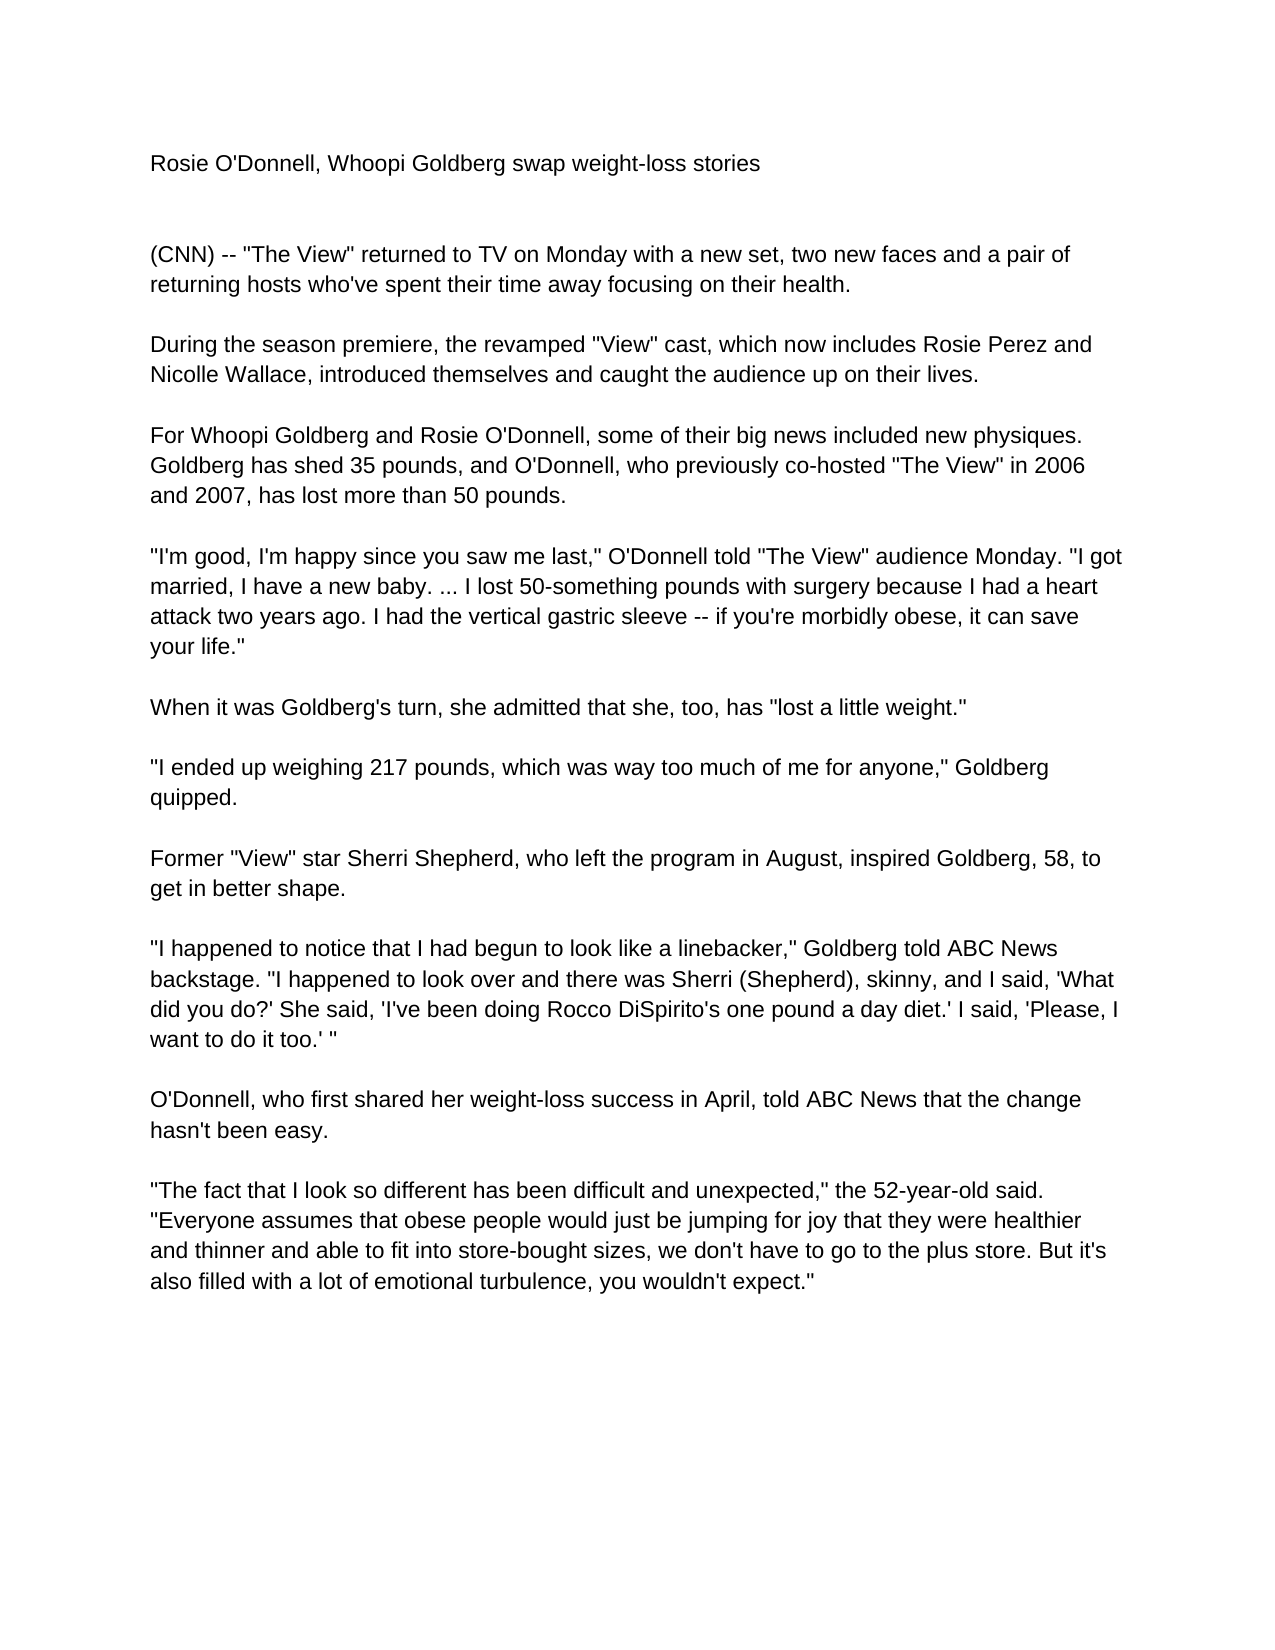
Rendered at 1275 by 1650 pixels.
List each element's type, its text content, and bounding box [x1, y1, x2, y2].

text Former "View" star Sherri Shepherd, who left the program in August, inspired Goldberg, 58, to get in better shape. [150, 845, 1125, 901]
text "The fact that I look so different has been difficult and unexpected," the 52-year-old said. "Everyone assumes that obese people would just be jumping for joy that they were healthier and thinner and able to fit into store-bought sizes, we don't have to go to the plus store. But it's also filled with a lot of emotional turbulence, you wouldn't expect." [150, 1177, 1125, 1294]
text O'Donnell, who first shared her weight-loss success in April, told ABC News that the change hasn't been easy. [150, 1086, 1125, 1143]
text For Whoopi Goldberg and Rosie O'Donnell, some of their big news included new physiques. Goldberg has shed 35 pounds, and O'Donnell, who previously co-hosted "The View" in 2006 and 2007, has lost more than 50 pounds. [150, 422, 1125, 509]
text (CNN) -- "The View" returned to TV on Monday with a new set, two new faces and a pair of returning hosts who've spent their time away focusing on their health. [150, 241, 1125, 297]
text "I happened to notice that I had begun to look like a linebacker," Goldberg told ABC News backstage. "I happened to look over and there was Sherri (Shepherd), skinny, and I said, 'What did you do?' She said, 'I've been doing Rocco DiSpirito's one pound a day diet.' I said, 'Please, I want to do it too.' " [150, 935, 1125, 1052]
text During the season premiere, the revamped "View" cast, which now includes Rosie Perez and Nicolle Wallace, introduced themselves and caught the audience up on their lives. [150, 331, 1125, 388]
text Rosie O'Donnell, Whoopi Goldberg swap weight-loss stories [150, 150, 1125, 176]
text "I ended up weighing 217 pounds, which was way too much of me for anyone," Goldberg quipped. [150, 754, 1125, 811]
text When it was Goldberg's turn, she admitted that she, too, has "lost a little weight." [150, 694, 1125, 720]
text "I'm good, I'm happy since you saw me last," O'Donnell told "The View" audience Monday. "I got married, I have a new baby. ... I lost 50-something pounds with surgery because I had a heart attack two years ago. I had the vertical gastric sleeve -- if you're morbidly obese, it can save your life." [150, 543, 1125, 660]
